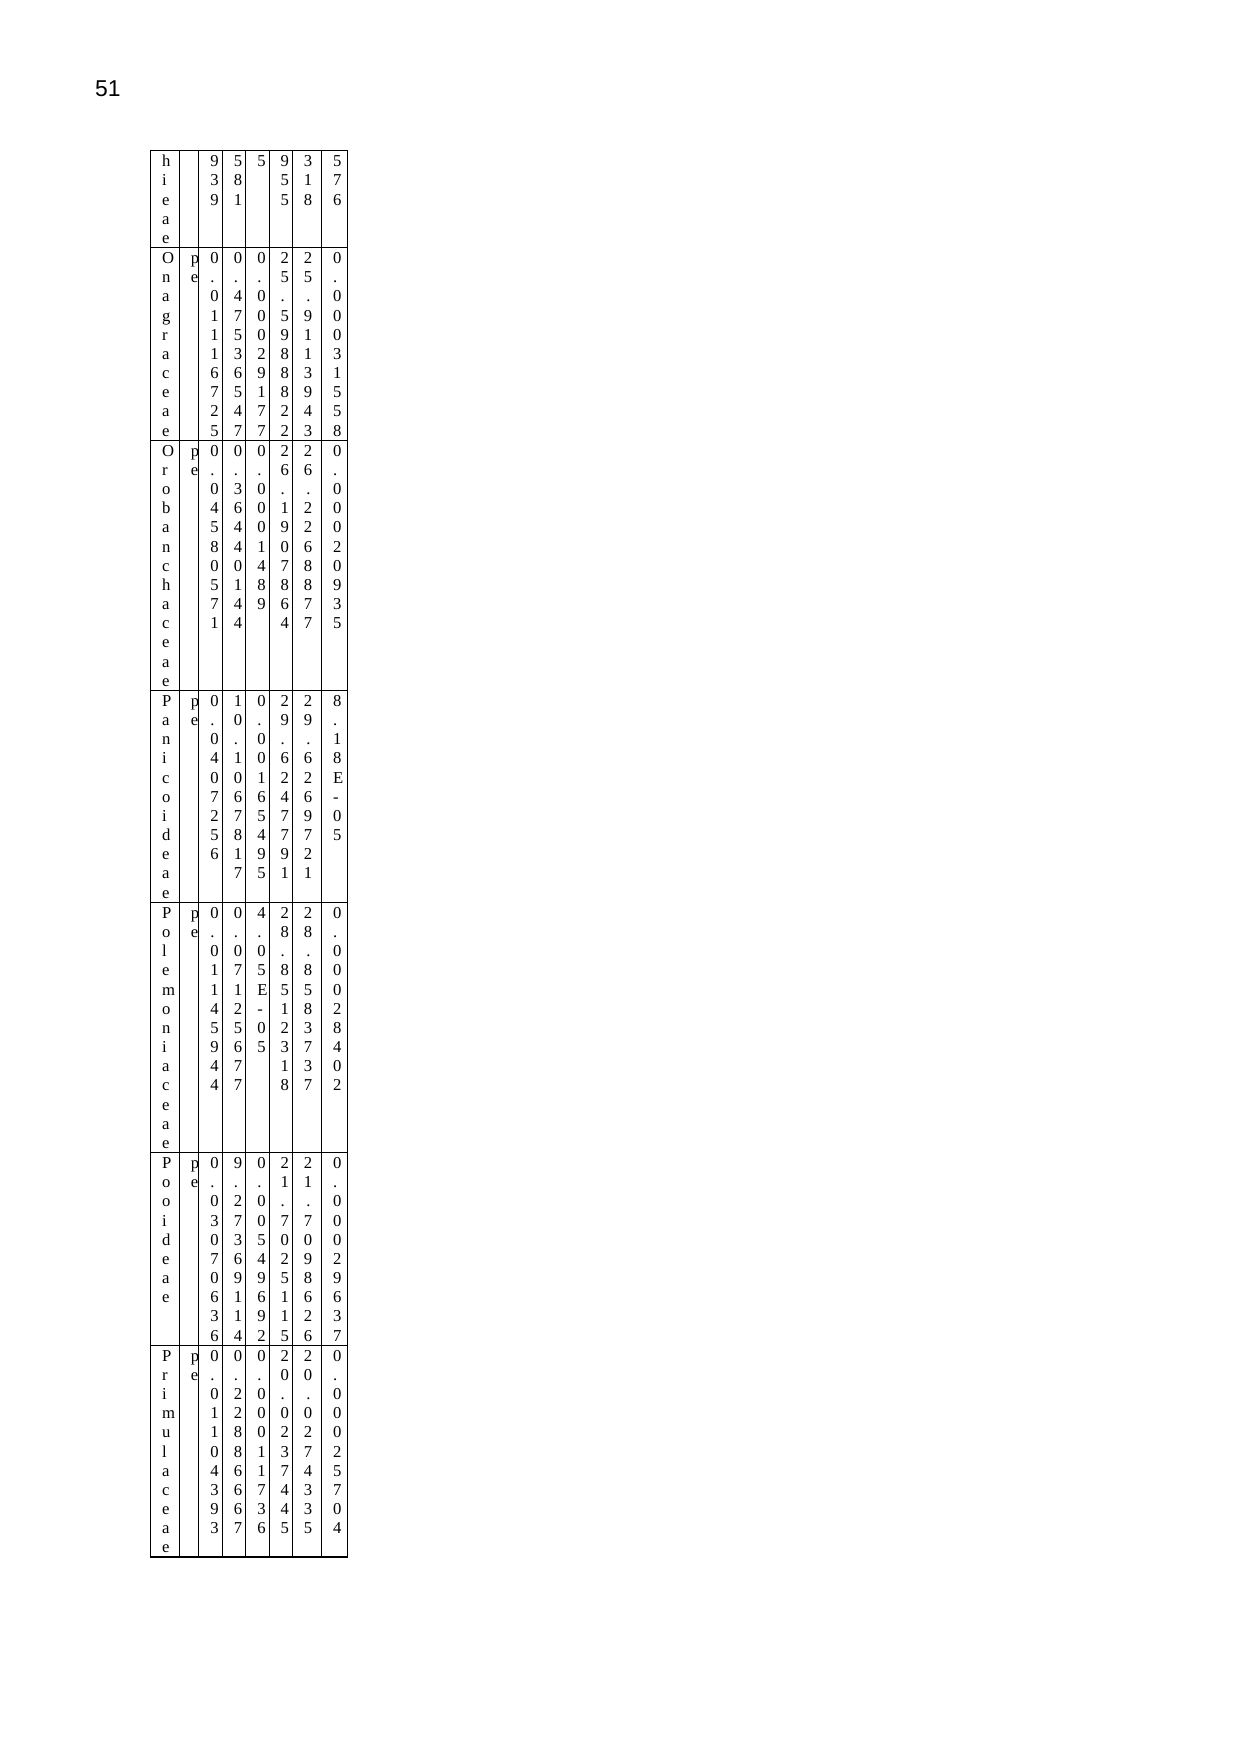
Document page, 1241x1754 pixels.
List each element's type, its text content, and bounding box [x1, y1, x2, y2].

table_cell perennial [180, 441, 198, 690]
table_cell Onagraceae [151, 248, 179, 439]
table_cell 0.36440144 [223, 441, 245, 690]
table_cell 0.04580571 [199, 441, 222, 690]
table_cell Lysimachieae [151, 151, 179, 247]
table_cell 26.2268877 [293, 441, 321, 690]
table_cell 0.00025704 [322, 1346, 347, 1556]
table_cell 3.45E-05 [246, 151, 269, 247]
table_cell 26.1907864 [270, 441, 292, 690]
table_cell perennial [180, 1153, 198, 1344]
table_cell Orobanchaceae [151, 441, 179, 690]
table_cell 26.3548318 [293, 151, 321, 247]
table_cell 28.8583737 [293, 903, 321, 1152]
table_cell 20.0237445 [270, 1346, 292, 1556]
table_cell 0.00549692 [246, 1153, 269, 1344]
table_cell 25.5988822 [270, 248, 292, 439]
table_cell 0.00028402 [322, 903, 347, 1152]
table_cell 0.02547939 [199, 151, 222, 247]
table_cell 0.0407256 [199, 691, 222, 902]
table_cell 25.9113943 [293, 248, 321, 439]
table_cell Panicoideae [151, 691, 179, 902]
table_cell 10.1067817 [223, 691, 245, 902]
table_cell Pooideae [151, 1153, 179, 1344]
table_cell 0.47536547 [223, 248, 245, 439]
table_cell 0.01104393 [199, 1346, 222, 1556]
table_cell 20.0274335 [293, 1346, 321, 1556]
table_cell 4.05E-05 [246, 903, 269, 1152]
table_cell 0.22886667 [223, 1346, 245, 1556]
table_cell perennial [180, 1346, 198, 1556]
table_cell perennial [180, 903, 198, 1152]
table_cell 21.7098626 [293, 1153, 321, 1344]
table_cell perennial [180, 248, 198, 439]
table_cell 28.8512318 [270, 903, 292, 1152]
table_cell 0.00011736 [246, 1346, 269, 1556]
table_cell 9.27369114 [223, 1153, 245, 1344]
table_cell 0.00029177 [246, 248, 269, 439]
table_cell 26.3543955 [270, 151, 292, 247]
table_cell 0.00020935 [322, 441, 347, 690]
table_cell perennial [180, 691, 198, 902]
table_cell 0.03070636 [199, 1153, 222, 1344]
table_cell 0.00031558 [322, 248, 347, 439]
table_cell 0.01116725 [199, 248, 222, 439]
table_cell perennial [180, 151, 198, 247]
table_cell 0.00165495 [246, 691, 269, 902]
table_cell Primulaceae [151, 1346, 179, 1556]
table_cell 8.18E-05 [322, 691, 347, 902]
table_cell 21.7025115 [270, 1153, 292, 1344]
table_cell 0.12980581 [223, 151, 245, 247]
table_cell 29.6247791 [270, 691, 292, 902]
table_cell 0.00013576 [322, 151, 347, 247]
table_cell Polemoniaceae [151, 903, 179, 1152]
table_cell 0.01145944 [199, 903, 222, 1152]
table_cell 29.6269721 [293, 691, 321, 902]
table_cell 0.00029637 [322, 1153, 347, 1344]
table_cell 0.07125677 [223, 903, 245, 1152]
table_cell 0.0001489 [246, 441, 269, 690]
